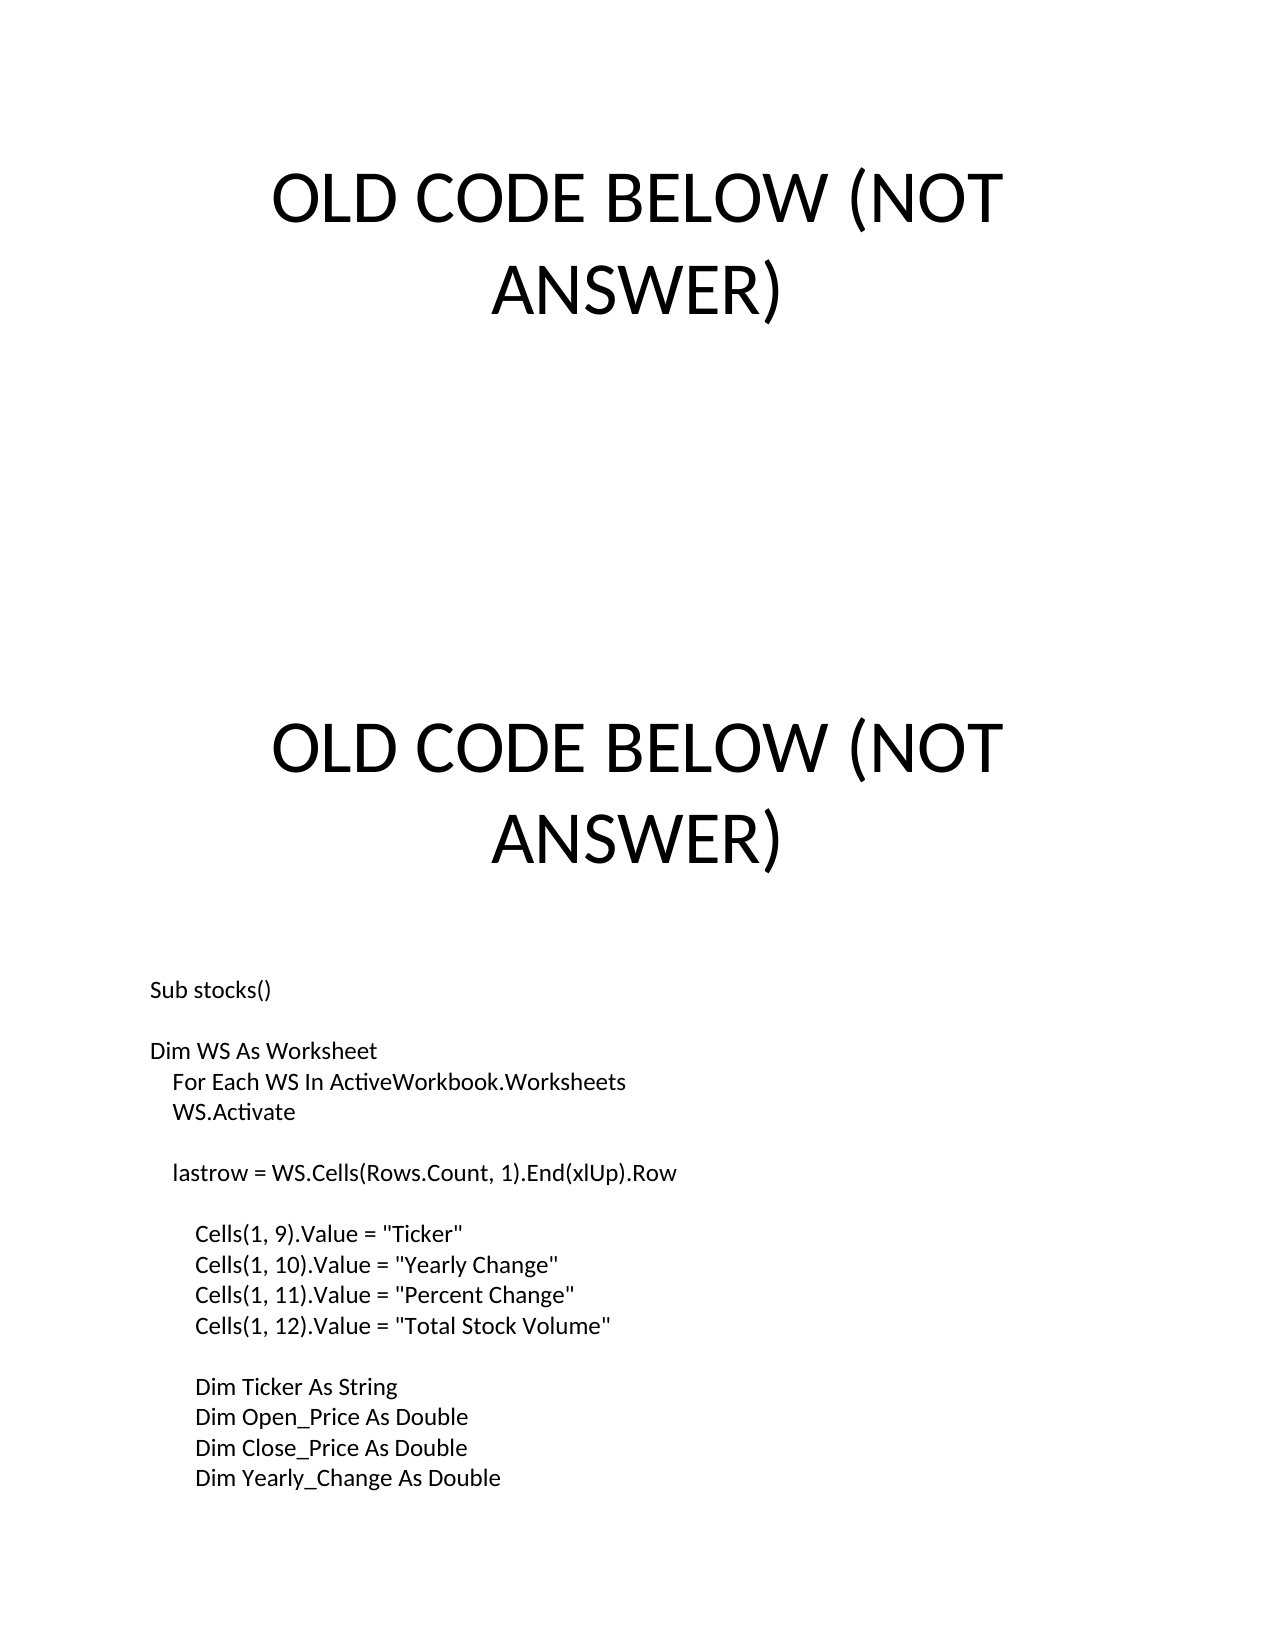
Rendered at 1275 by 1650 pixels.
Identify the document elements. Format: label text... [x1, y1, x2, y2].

text Dim Open_Price As Double [150, 1401, 1125, 1432]
text OLD CODE BELOW (NOT ANSWER) [150, 699, 1125, 882]
text Cells(1, 10).Value = "Yearly Change" [150, 1249, 1125, 1279]
text Cells(1, 12).Value = "Total Stock Volume" [150, 1310, 1125, 1340]
text WS.Activate [150, 1096, 1125, 1127]
text Dim Yearly_Change As Double [150, 1462, 1125, 1493]
text Cells(1, 11).Value = "Percent Change" [150, 1279, 1125, 1310]
text Dim Ticker As String [150, 1371, 1125, 1401]
text lastrow = WS.Cells(Rows.Count, 1).End(xlUp).Row [150, 1157, 1125, 1188]
text Sub stocks() [150, 974, 1125, 1004]
text OLD CODE BELOW (NOT ANSWER) [150, 150, 1125, 333]
text Dim Close_Price As Double [150, 1432, 1125, 1462]
text Dim WS As Worksheet [150, 1035, 1125, 1066]
text For Each WS In ActiveWorkbook.Worksheets [150, 1066, 1125, 1096]
text Cells(1, 9).Value = "Ticker" [150, 1218, 1125, 1249]
